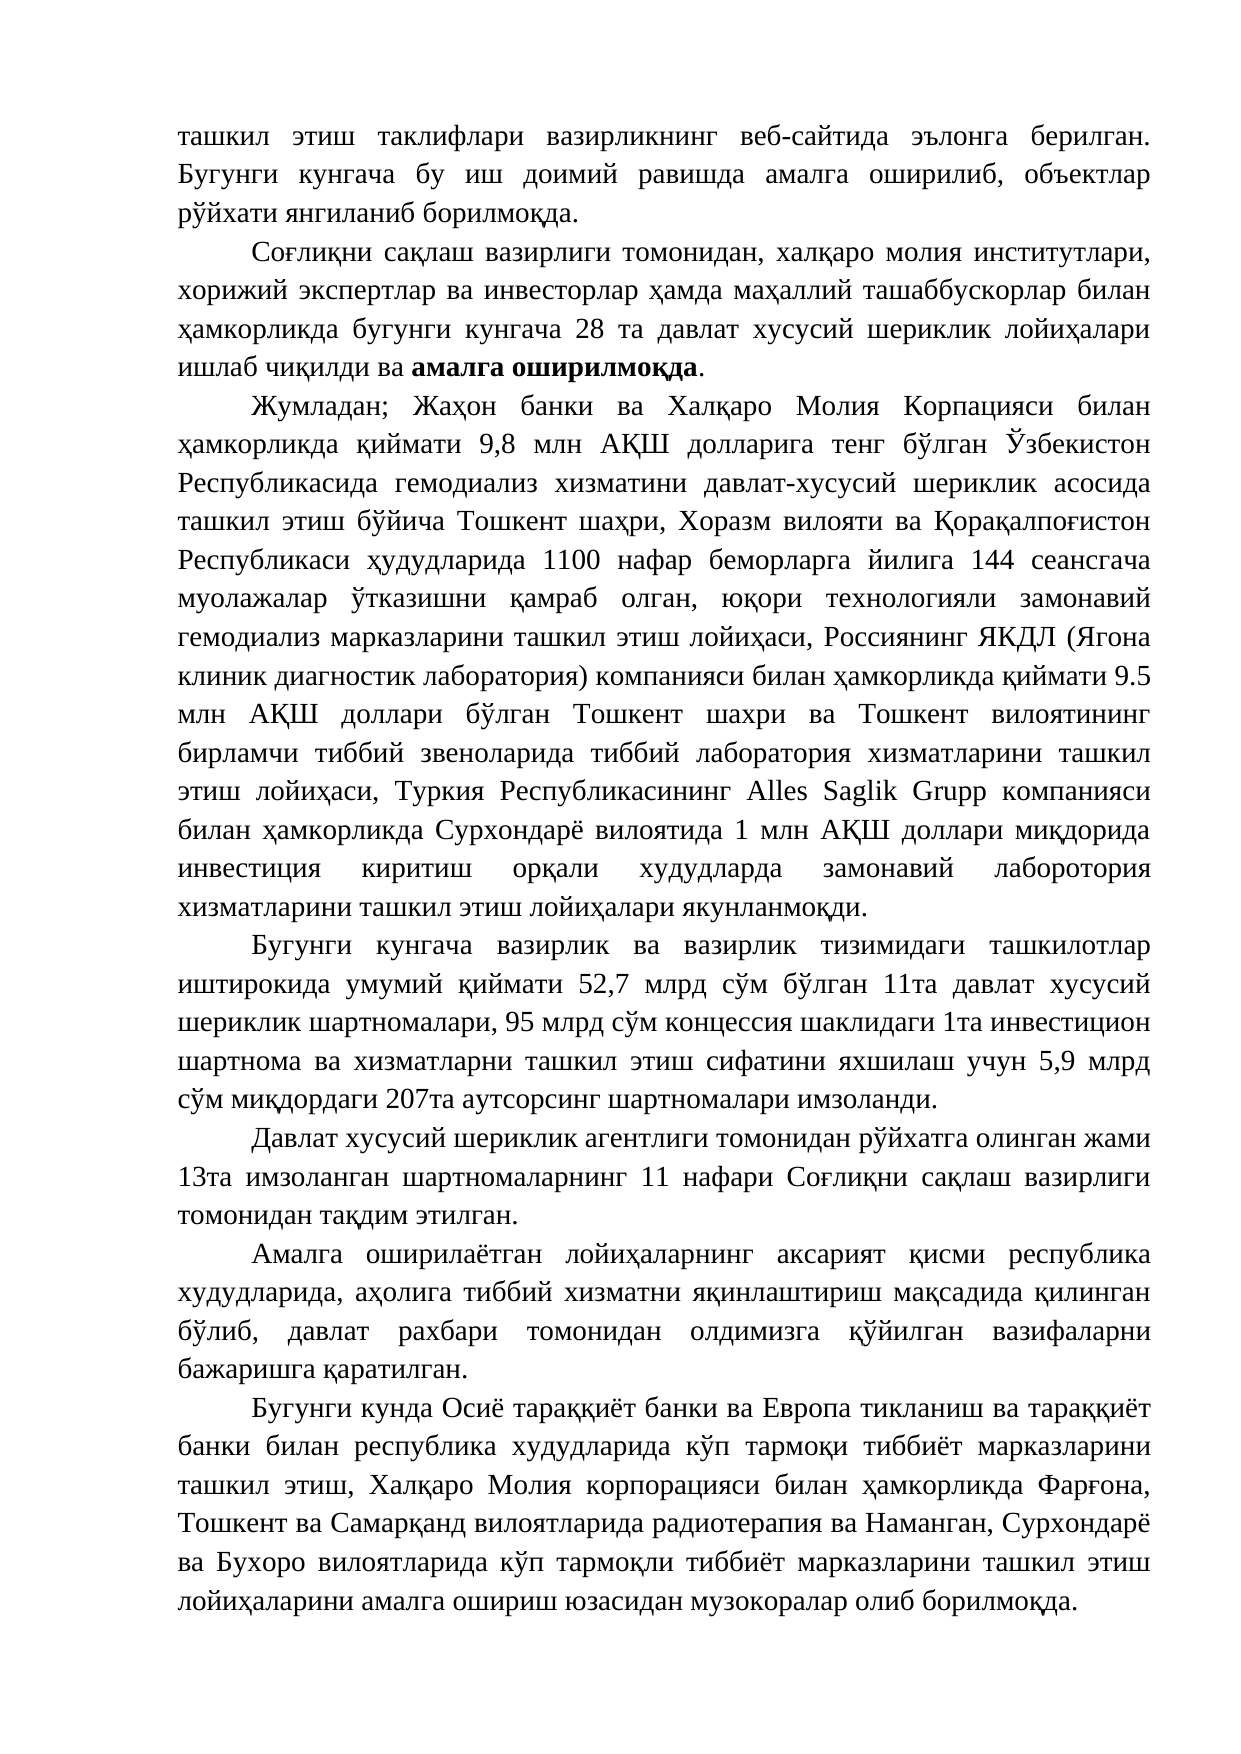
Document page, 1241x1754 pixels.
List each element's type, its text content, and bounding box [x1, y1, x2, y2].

text Соғлиқни сақлаш вазирлиги томонидан, халқаро молия институтлари, хорижий экспертлар ва инвесторлар ҳамда маҳаллий ташаббускорлар билан ҳамкорликда бугунги кунгача 28 та давлат хусусий шериклик лойиҳалари ишлаб чиқилди ва амалга оширилмоқда. [177, 234, 1152, 383]
text Бугунги кунгача вазирлик ва вазирлик тизимидаги ташкилотлар иштирокида умумий қиймати 52,7 млрд сўм бўлган 11та давлат хусусий шериклик шартномалари, 95 млрд сўм концессия шаклидаги 1та инвестицион шартнома ва хизматларни ташкил этиш сифатини яхшилаш учун 5,9 млрд сўм миқдордаги 207та аутсорсинг шартномалари имзоланди. [177, 927, 1152, 1115]
text Бугунги кунда Осиё тараққиёт банки ва Европа тикланиш ва тараққиёт банки билан республика худудларида кўп тармоқи тиббиёт марказларини ташкил этиш, Халқаро Молия корпорацияси билан ҳамкорликда Фарғона, Тошкент ва Самарқанд вилоятларида радиотерапия ва Наманган, Сурхондарё ва Бухоро вилоятларида кўп тармоқли тиббиёт марказларини ташкил этиш лойиҳаларини амалга ошириш юзасидан музокоралар олиб борилмоқда. [177, 1390, 1152, 1616]
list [177, 118, 1152, 229]
text Жумладан; Жаҳон банки ва Халқаро Молия Корпацияси билан ҳамкорликда қиймати 9,8 млн АҚШ долларига тенг бўлган Ўзбекистон Республикасида гемодиализ хизматини давлат-хусусий шериклик асосида ташкил этиш бўйича Тошкент шаҳри, Хоразм вилояти ва Қорақалпоғистон Республикаси ҳудудларида 1100 нафар беморларга йилига 144 сеансгача муолажалар ўтказишни қамраб олган, юқори технологияли замонавий гемодиализ марказларини ташкил этиш лойиҳаси, Россиянинг ЯКДЛ (Ягона клиник диагностик лаборатория) компанияси билан ҳамкорликда қиймати 9.5 млн АҚШ доллари бўлган Тошкент шахри ва Тошкент вилоятининг бирламчи тиббий звеноларида тиббий лаборатория хизматларини ташкил этиш лойиҳаси, Туркия Республикасининг Alles Saglik Grupp компанияси билан ҳамкорликда Сурхондарё вилоятида 1 млн АҚШ доллари миқдорида инвестиция киритиш орқали худудларда замонавий лаборотория хизматларини ташкил этиш лойиҳалари якунланмоқди. [177, 388, 1152, 922]
text Давлат хусусий шериклик агентлиги томонидан рўйхатга олинган жами 13та имзоланган шартномаларнинг 11 нафари Соғлиқни сақлаш вазирлиги томонидан тақдим этилган. [177, 1120, 1152, 1231]
text Амалга оширилаётган лойиҳаларнинг аксарият қисми республика худудларида, аҳолига тиббий хизматни яқинлаштириш мақсадида қилинган бўлиб, давлат рахбари томонидан олдимизга қўйилган вазифаларни бажаришга қаратилган. [177, 1236, 1152, 1385]
